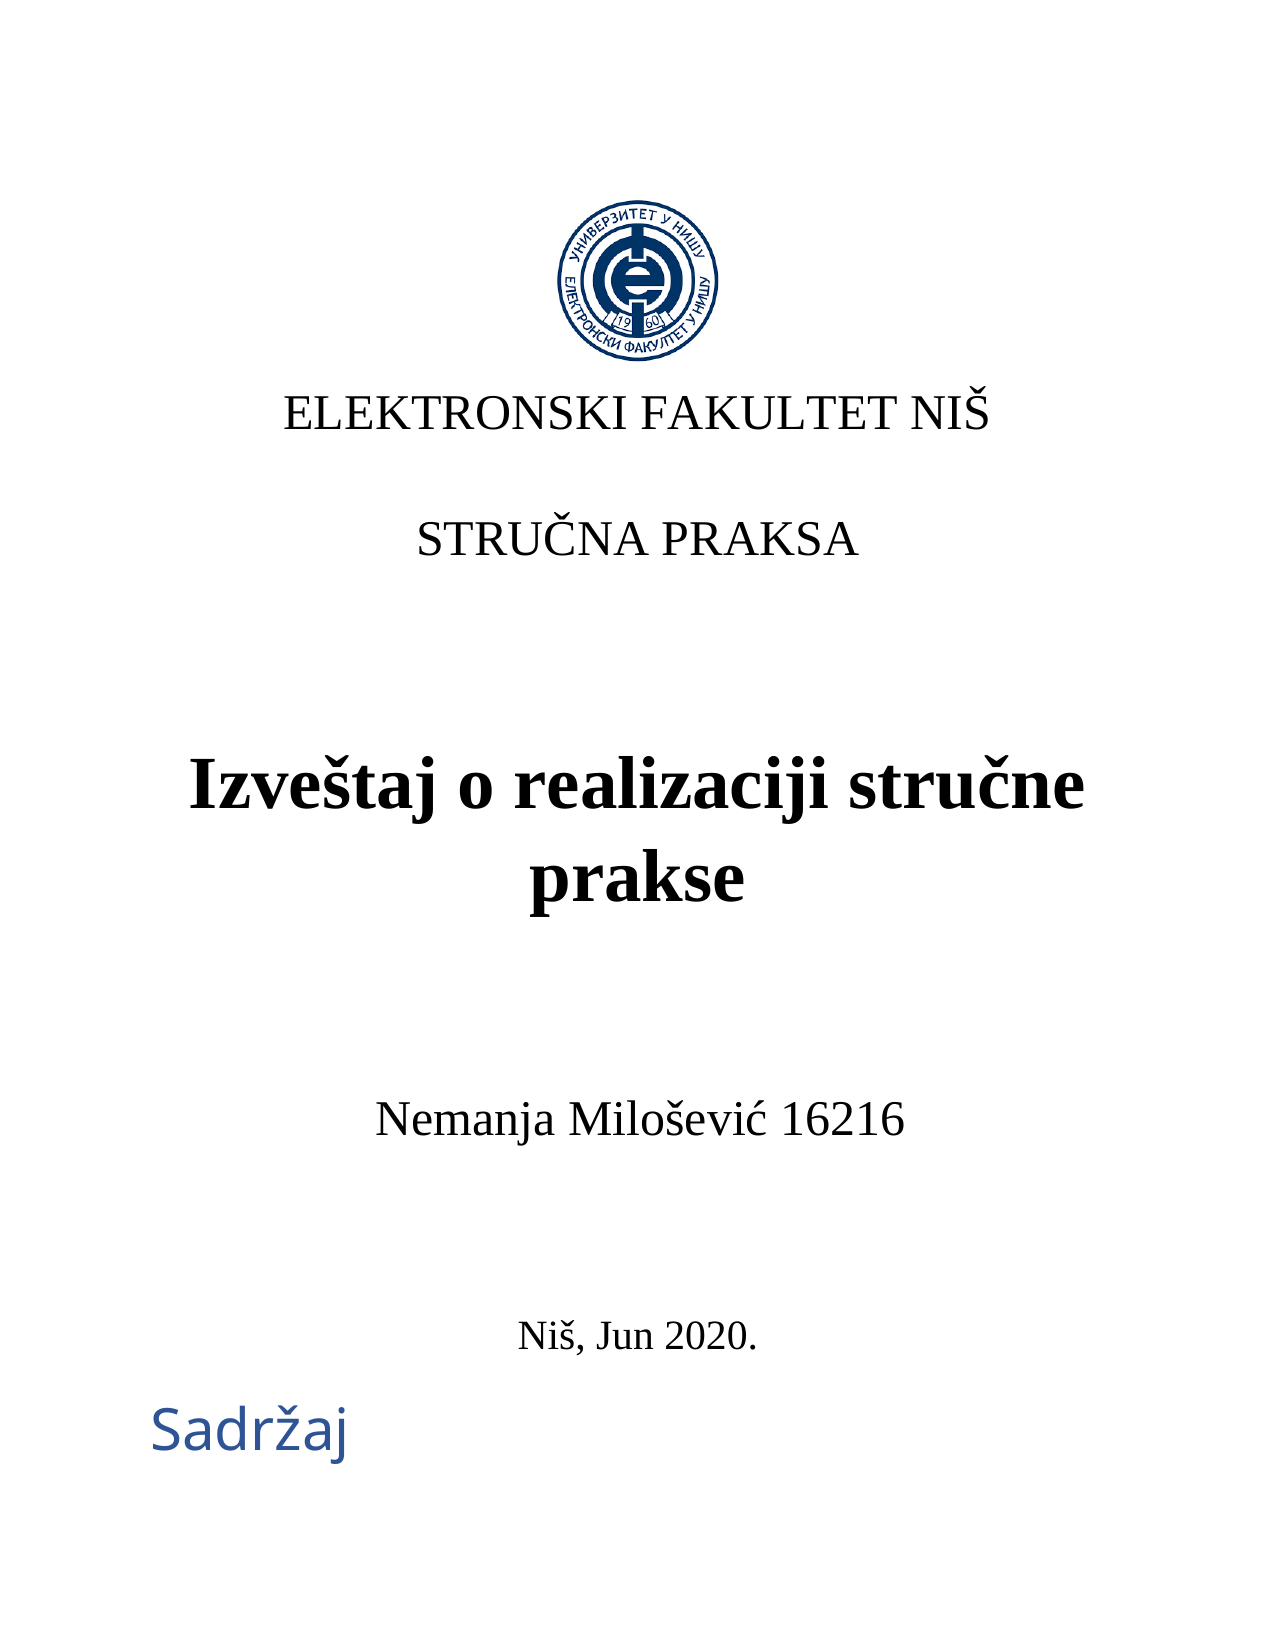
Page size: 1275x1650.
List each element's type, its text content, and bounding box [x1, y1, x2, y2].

text Niš, Jun 2020. [150, 1311, 1125, 1359]
text Izveštaj o realizaciji stručne prakse [150, 670, 1125, 917]
text STRUČNA PRAKSA [150, 509, 1125, 566]
text Nemanja Milošević 16216 [375, 993, 1125, 1146]
text ELEKTRONSKI FAKULTET NIŠ [150, 383, 1125, 441]
picture [553, 196, 722, 365]
